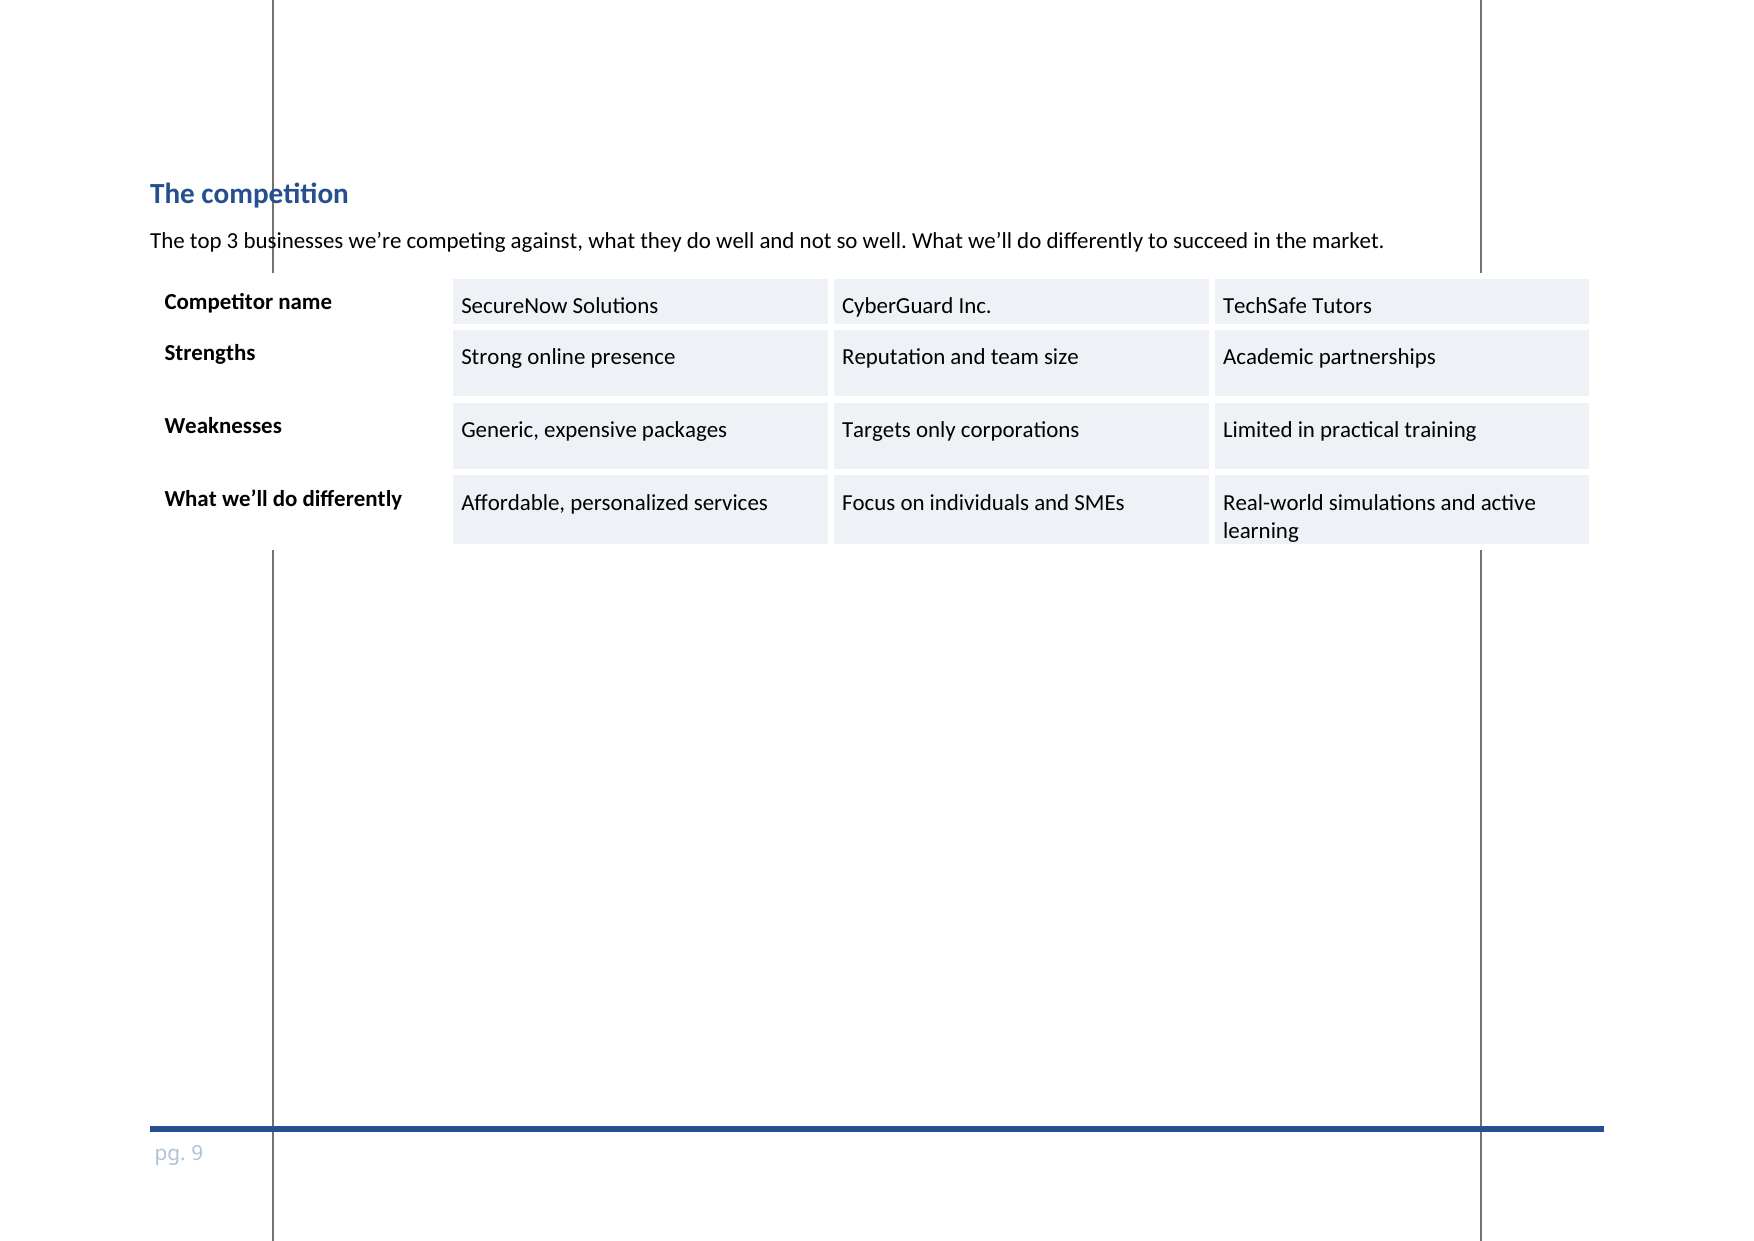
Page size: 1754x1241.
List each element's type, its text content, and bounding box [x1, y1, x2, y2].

table_header TechSafe Tutors [1215, 279, 1589, 324]
table_cell Real-world simulations and active learning [1215, 475, 1589, 544]
table_cell Targets only corporations [834, 403, 1209, 469]
table_cell Limited in practical training [1215, 403, 1589, 469]
table_cell Generic, expensive packages [453, 403, 828, 469]
table_header Competitor name [156, 279, 447, 324]
subtitle The competition [150, 175, 1604, 211]
table_cell Affordable, personalized services [453, 475, 828, 544]
table_cell Strong online presence [453, 330, 828, 396]
table_cell Focus on individuals and SMEs [834, 475, 1209, 544]
table_cell What we’ll do differently [156, 475, 447, 544]
table_cell Academic partnerships [1215, 330, 1589, 396]
table_header CyberGuard Inc. [834, 279, 1209, 324]
table_cell Strengths [156, 330, 447, 396]
text The top 3 businesses we’re competing against, what they do well and not so well. What we’ll do differently to succeed in the market. [150, 226, 1604, 254]
table_cell Reputation and team size [834, 330, 1209, 396]
table_cell Weaknesses [156, 403, 447, 469]
table_header SecureNow Solutions [453, 279, 828, 324]
